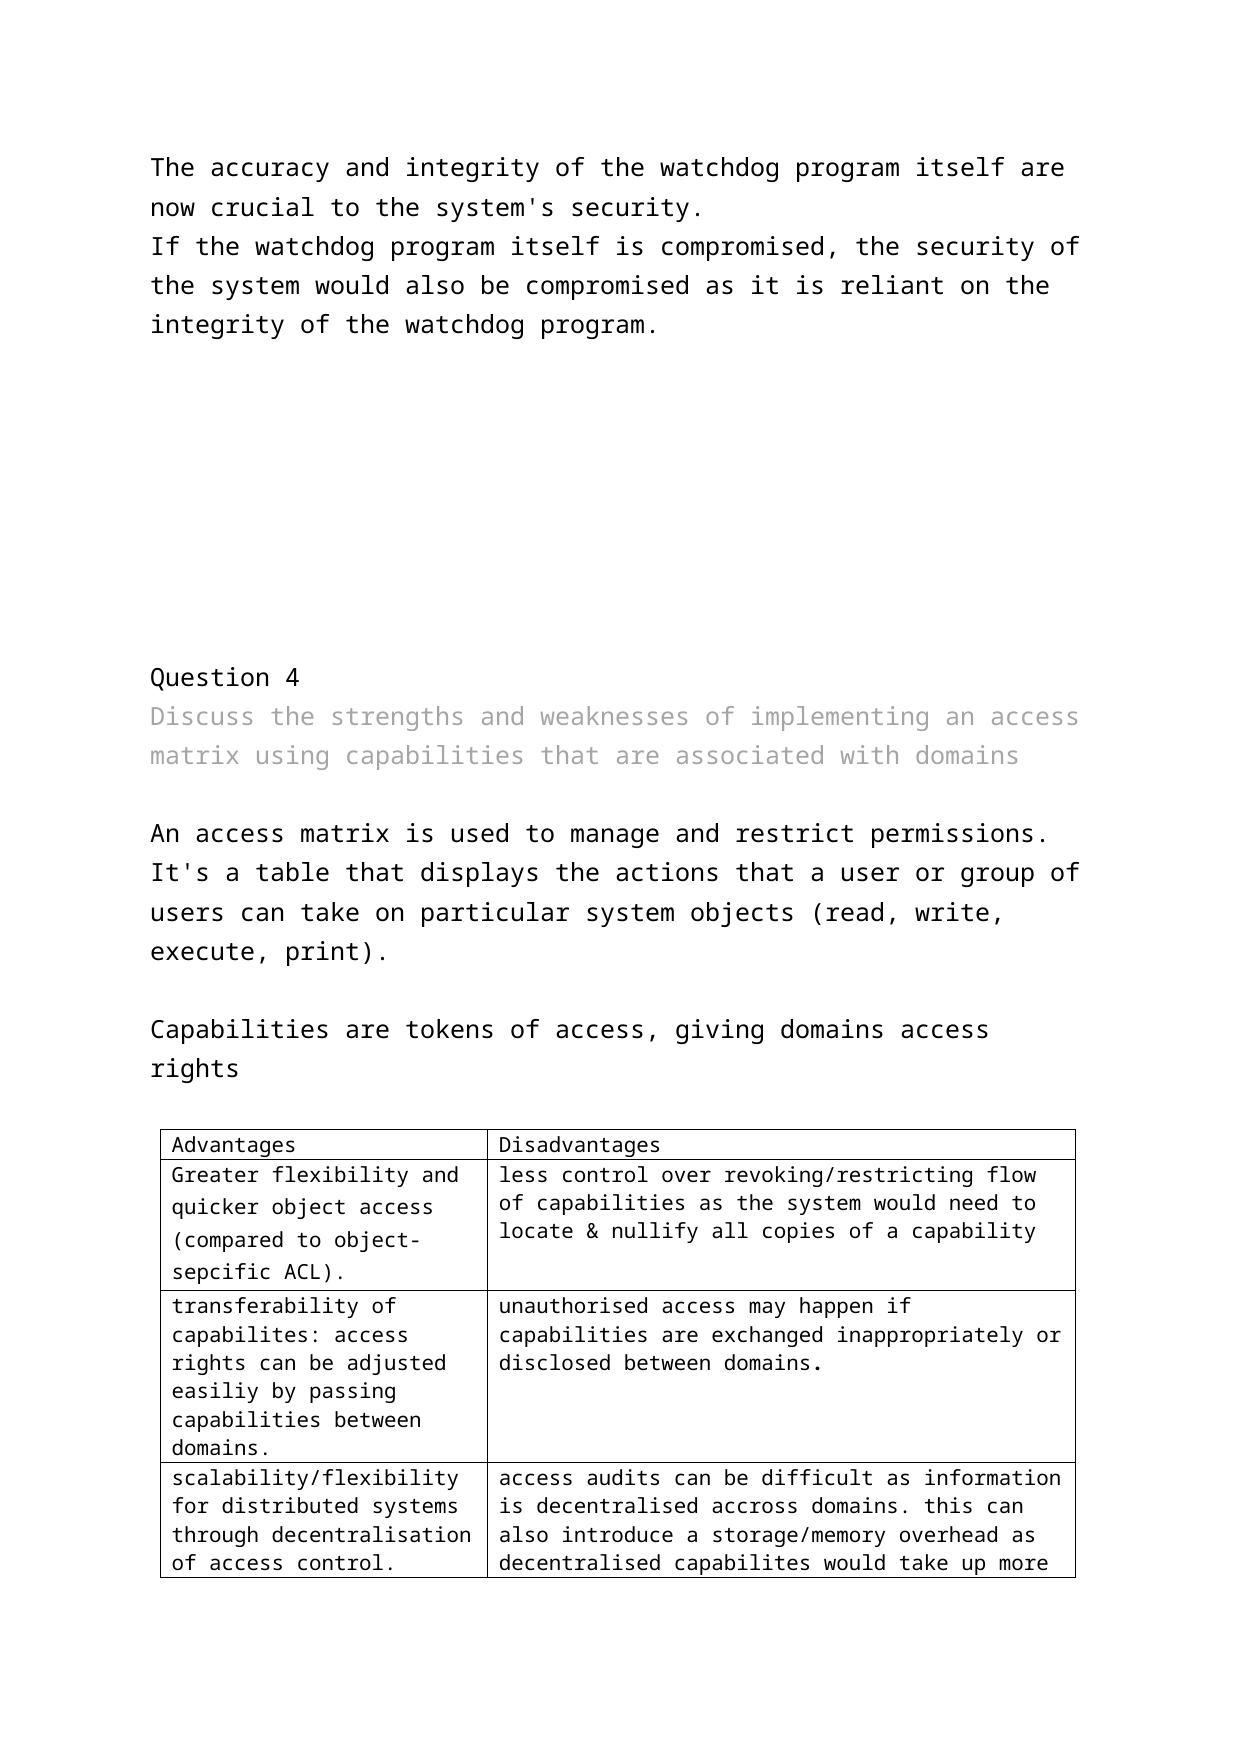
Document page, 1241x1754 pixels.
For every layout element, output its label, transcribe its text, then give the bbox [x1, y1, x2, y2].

table_cell less control over revoking/restricting flow of capabilities as the system would need to locate & nullify all copies of a capability [488, 1160, 1075, 1290]
table_header Advantages [161, 1130, 487, 1159]
text An access matrix is used to manage and restrict permissions. It's a table that displays the actions that a user or group of users can take on particular system objects (read, write, execute, print). [150, 816, 1090, 967]
text The accuracy and integrity of the watchdog program itself are now crucial to the system's security. [150, 150, 1090, 223]
text Question 4 [150, 659, 1090, 693]
table_cell unauthorised access may happen if capabilities are exchanged inappropriately or disclosed between domains. [488, 1291, 1075, 1462]
text Discuss the strengths and weaknesses of implementing an access matrix using capabilities that are associated with domains [150, 698, 1090, 772]
table_cell transferability of capabilites: access rights can be adjusted easiliy by passing capabilities between domains. [161, 1291, 487, 1462]
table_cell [488, 1463, 1075, 1577]
text Capabilities are tokens of access, giving domains access rights [150, 1012, 1090, 1085]
text If the watchdog program itself is compromised, the security of the system would also be compromised as it is reliant on the integrity of the watchdog program. [150, 228, 1090, 341]
table_cell Greater flexibility and quicker object access (compared to object-sepcific ACL). [161, 1160, 487, 1290]
table_header Disadvantages [488, 1130, 1075, 1159]
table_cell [161, 1463, 487, 1577]
